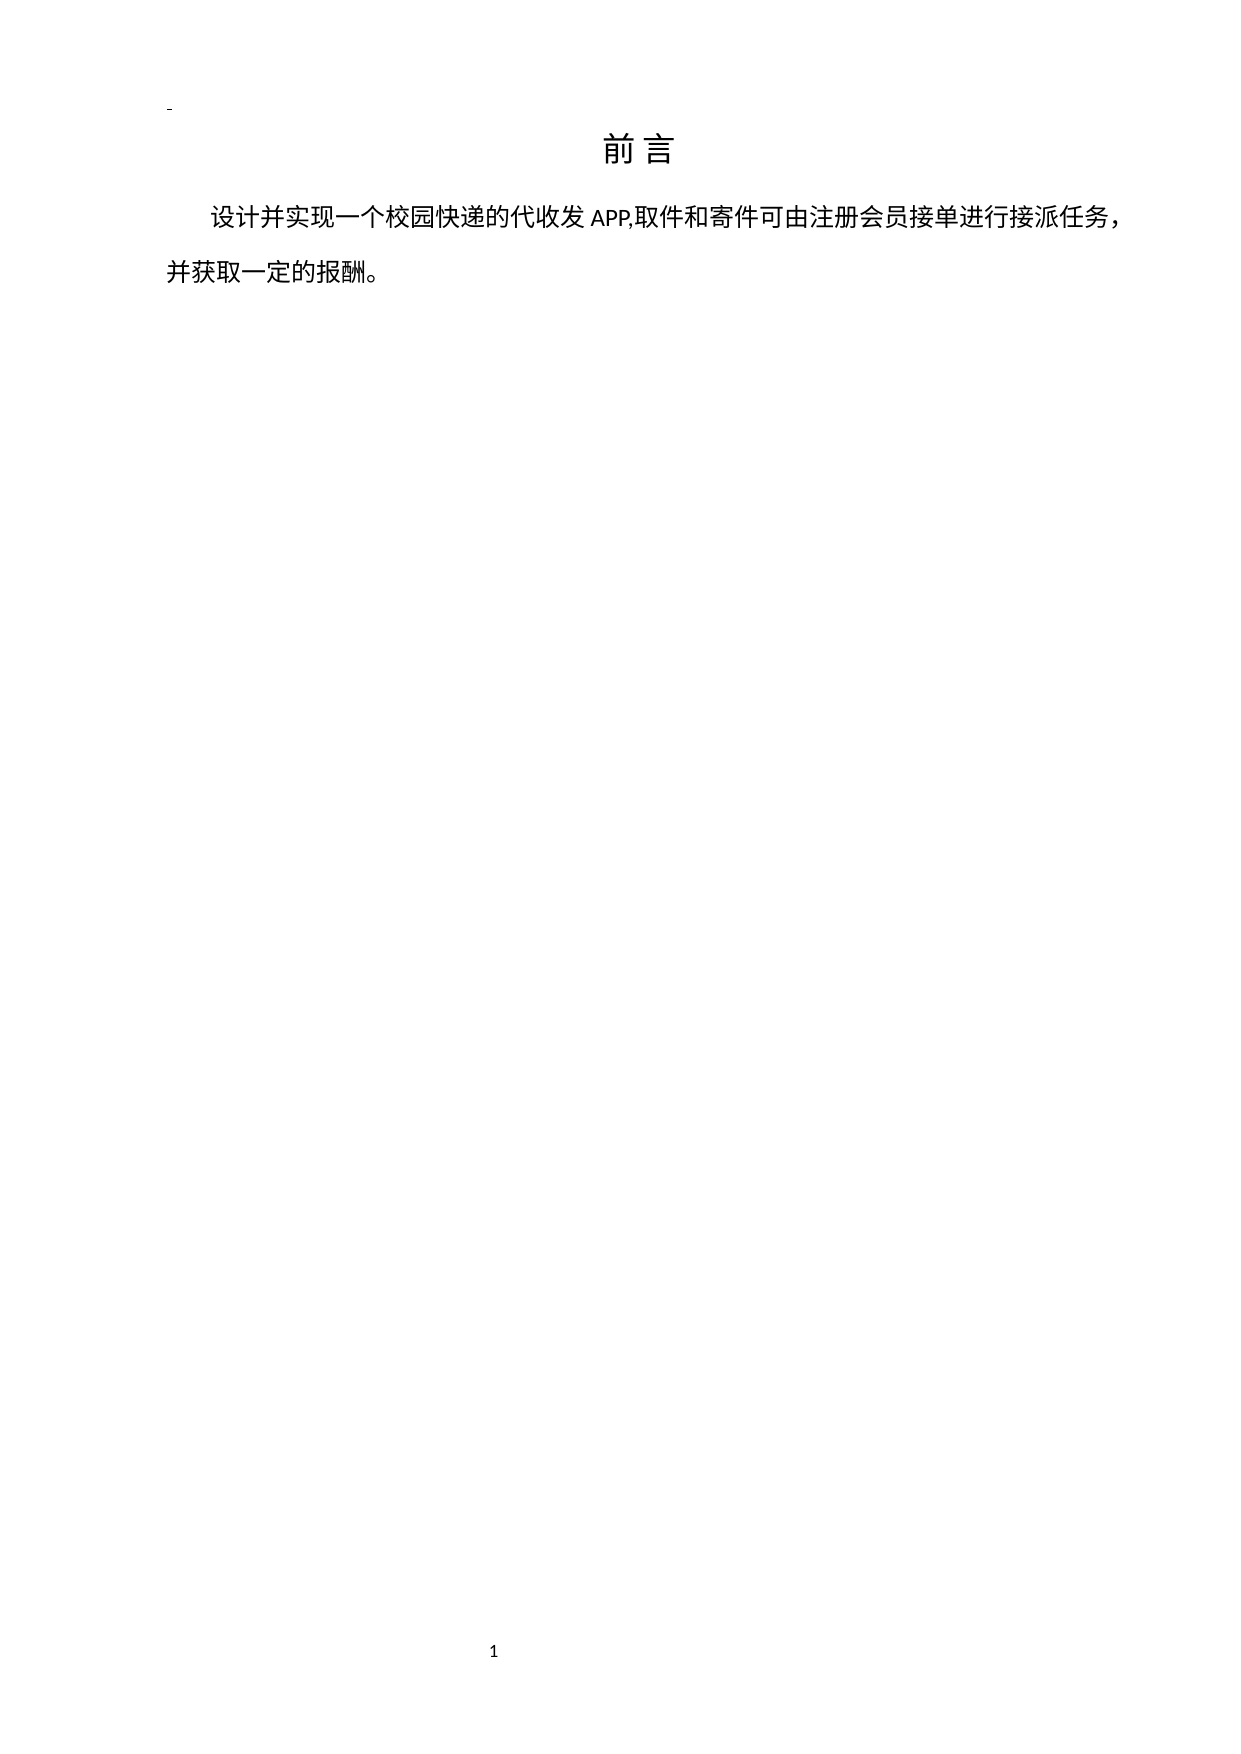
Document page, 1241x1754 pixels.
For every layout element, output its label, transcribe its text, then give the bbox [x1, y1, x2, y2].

text 设计并实现一个校园快递的代收发APP,取件和寄件可由注册会员接单进行接派任务，并获取一定的报酬。 [167, 198, 1111, 288]
text 前 言 [167, 123, 1111, 198]
